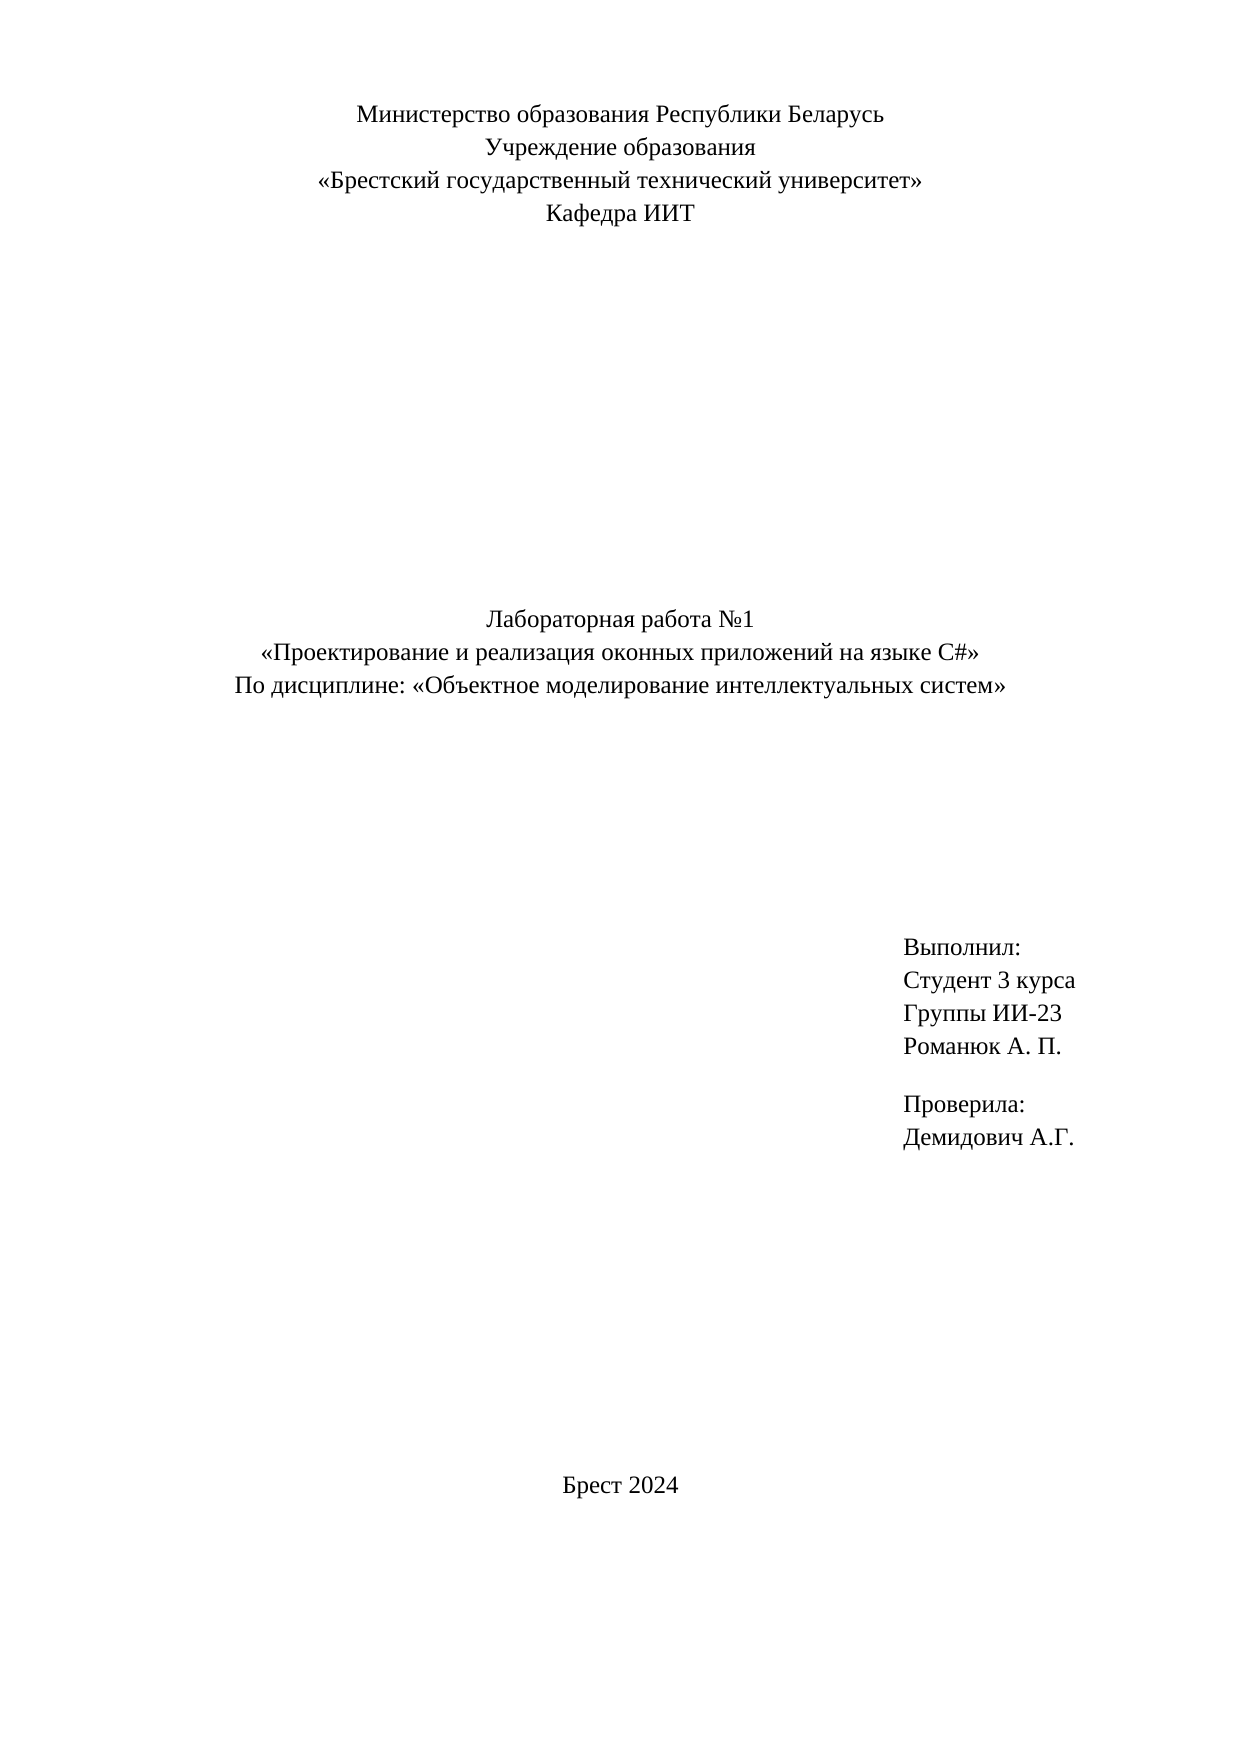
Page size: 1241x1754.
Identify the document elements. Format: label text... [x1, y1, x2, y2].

text Выполнил: Студент 3 курса Группы ИИ-23 Романюк А. П. [903, 932, 1090, 1060]
text Брест 2024 [150, 1470, 1090, 1499]
text «Проектирование и реализация оконных приложений на языке С#» По дисциплине: «Объектное моделирование интеллектуальных систем» [150, 637, 1090, 729]
text Лабораторная работа №1 [150, 604, 1090, 633]
text Проверила: Демидович А.Г. [903, 1089, 1090, 1151]
text Министерство образования Республики Беларусь Учреждение образования «Брестский государственный технический университет» Кафедра ИИТ [150, 99, 1090, 227]
